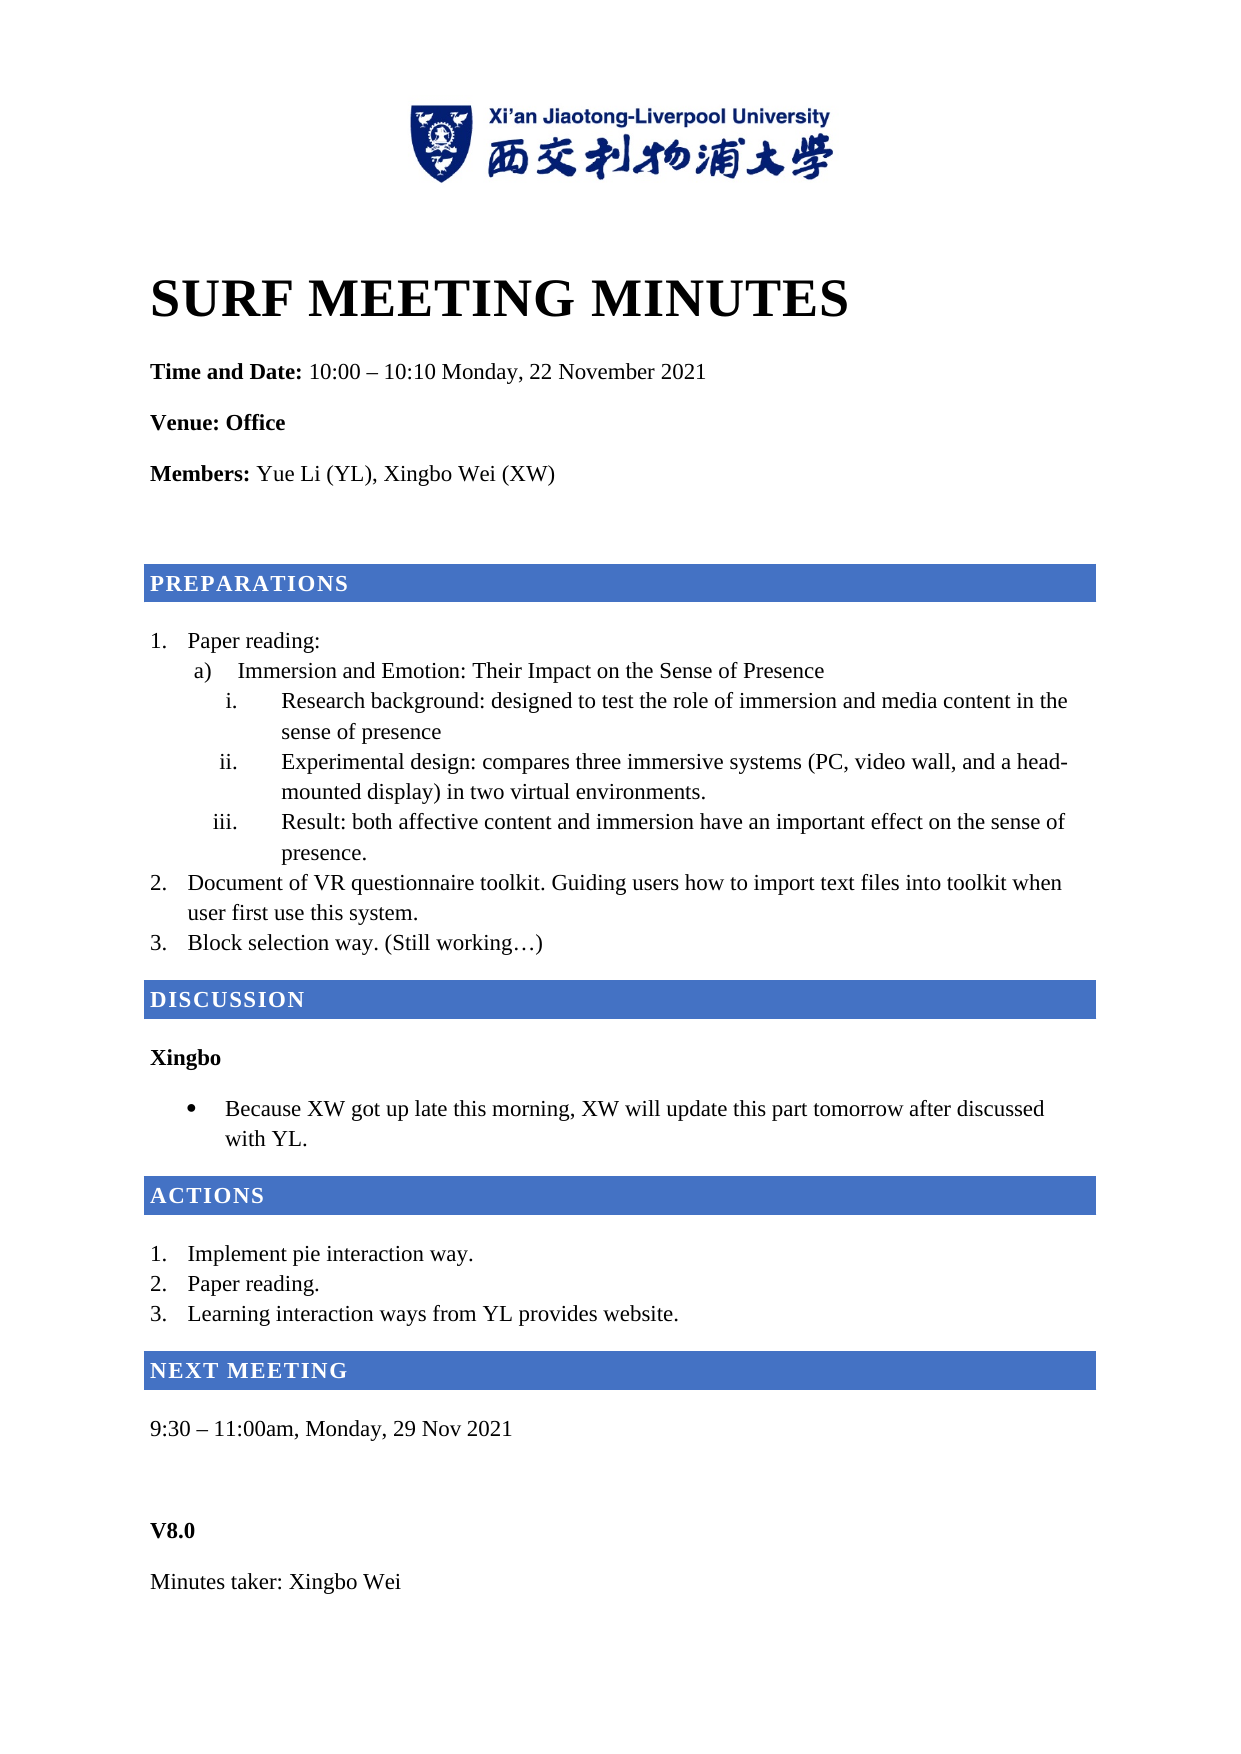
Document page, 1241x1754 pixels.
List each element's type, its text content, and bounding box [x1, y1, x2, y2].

subtitle Preparations [150, 570, 1090, 596]
list Learning interaction ways from YL provides website. [150, 1300, 1090, 1326]
list Block selection way. (Still working…) [150, 929, 1090, 956]
text Venue: Office [150, 409, 1090, 436]
list Implement pie interaction way. [150, 1240, 1090, 1266]
text Time and Date: 10:00 – 10:10 Monday, 22 November 2021 [150, 358, 1090, 384]
text Minutes taker: Xingbo Wei [150, 1568, 1090, 1594]
subtitle Actions [150, 1183, 1090, 1209]
text 9:30 – 11:00am, Monday, 29 Nov 2021 [150, 1415, 1090, 1441]
list Paper reading. [150, 1270, 1090, 1296]
list Because XW got up late this morning, XW will update this part tomorrow after discussed with YL. [187, 1095, 1090, 1151]
list Paper reading: [150, 627, 1090, 653]
list Research background: designed to test the role of immersion and media content in the sense of presence [237, 688, 1090, 744]
text V8.0 [150, 1517, 1090, 1543]
title SURF Meeting Minutes [150, 266, 1090, 328]
list Document of VR questionnaire toolkit. Guiding users how to import text files into toolkit when user first use this system. [150, 869, 1090, 925]
list Immersion and Emotion: Their Impact on the Sense of Presence [194, 657, 1090, 684]
subtitle Next meeting [150, 1358, 1090, 1384]
text Xingbo [150, 1044, 1090, 1070]
subtitle DISCUSSION [150, 987, 1090, 1013]
list Result: both affective content and immersion have an important effect on the sense of presence. [237, 808, 1090, 865]
list Experimental design: compares three immersive systems (PC, video wall, and a head-mounted display) in two virtual environments. [237, 748, 1090, 804]
picture [397, 95, 843, 191]
text Members: Yue Li (YL), Xingbo Wei (XW) [150, 460, 1090, 487]
